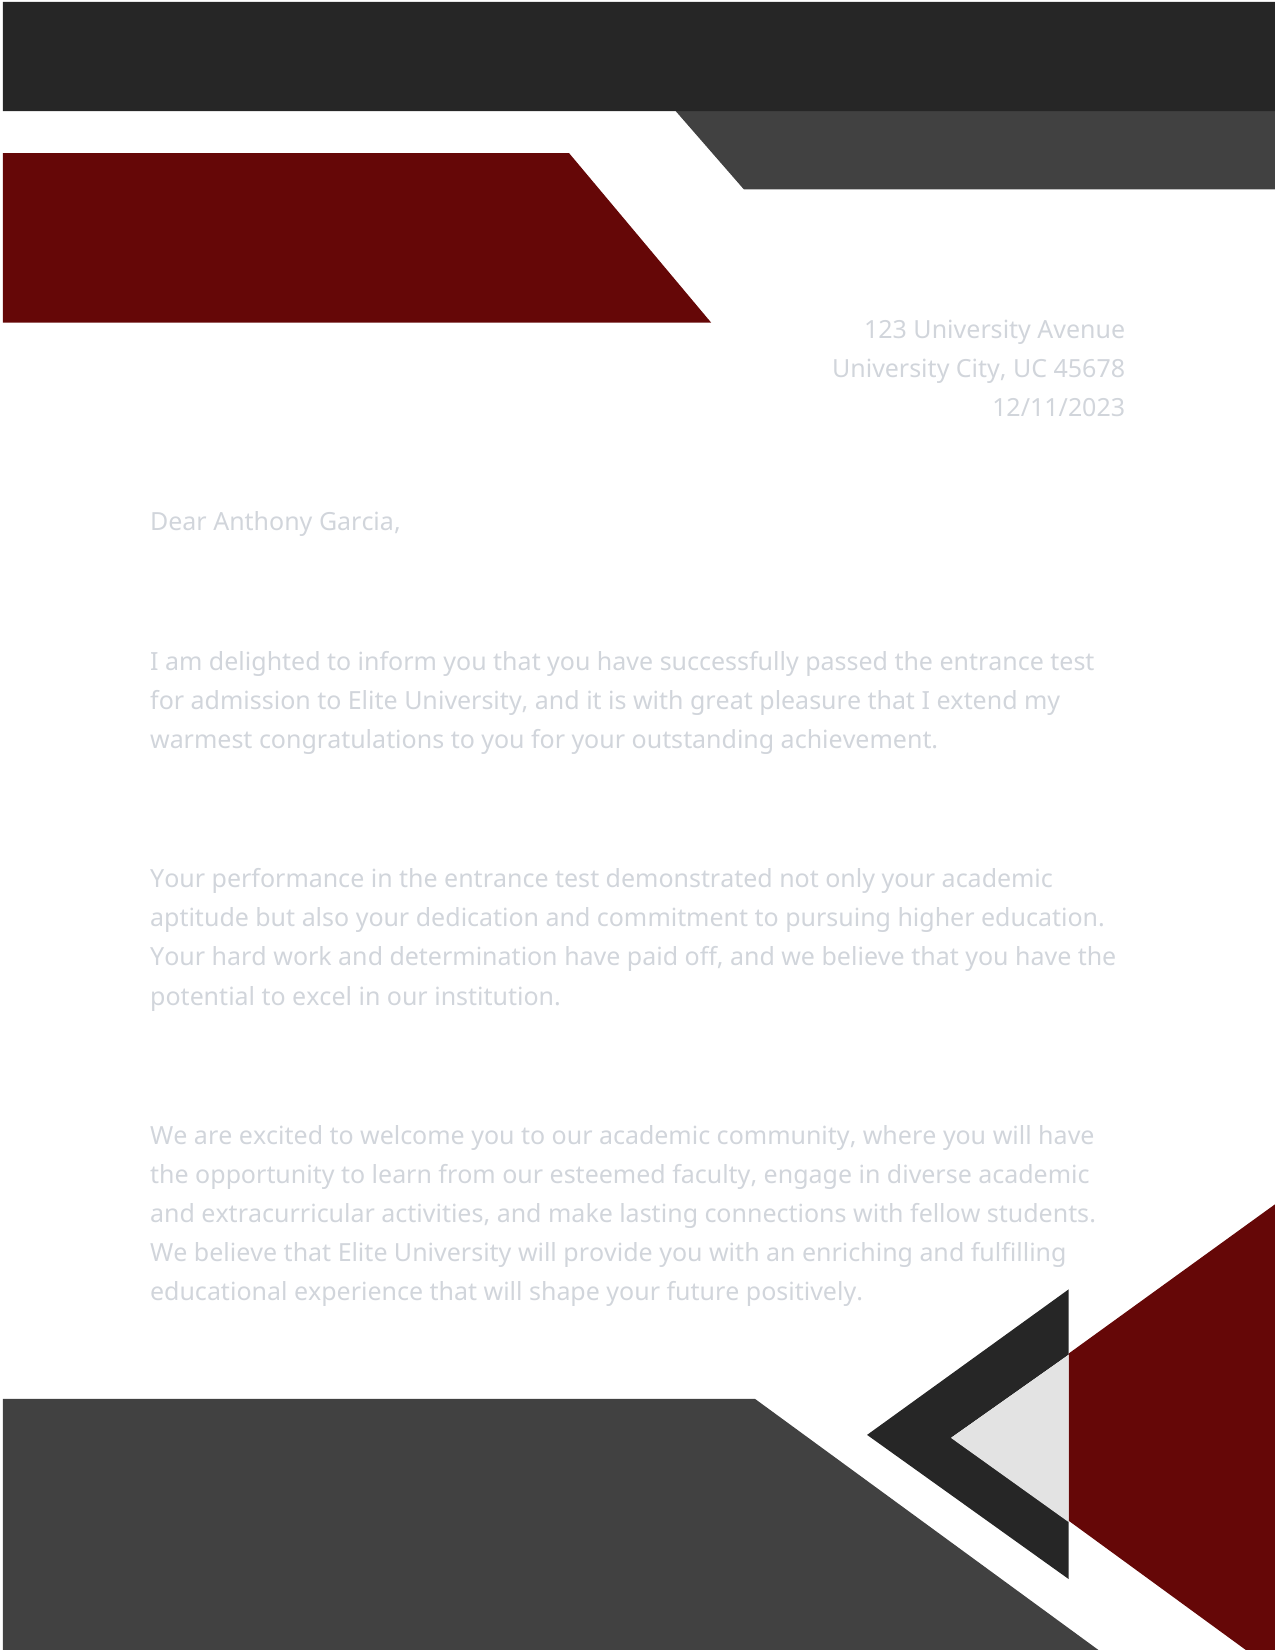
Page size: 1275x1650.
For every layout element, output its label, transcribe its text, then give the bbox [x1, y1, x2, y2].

text I am delighted to inform you that you have successfully passed the entrance test for admission to Elite University, and it is with great pleasure that I extend my warmest congratulations to you for your outstanding achievement. [150, 643, 1125, 756]
text Your performance in the entrance test demonstrated not only your academic aptitude but also your dedication and commitment to pursuing higher education. Your hard work and determination have paid off, and we believe that you have the potential to excel in our institution. [150, 861, 1125, 1012]
text University City, UC 45678 [150, 351, 1125, 385]
text We are excited to welcome you to our academic community, where you will have the opportunity to learn from our esteemed faculty, engage in diverse academic and extracurricular activities, and make lasting connections with fellow students. We believe that Elite University will provide you with an enriching and fulfilling educational experience that will shape your future positively. [150, 1117, 1125, 1308]
text Dear Anthony Garcia, [150, 504, 1125, 538]
text 12/11/2023 [150, 390, 1125, 424]
text 123 University Avenue [150, 311, 1125, 346]
